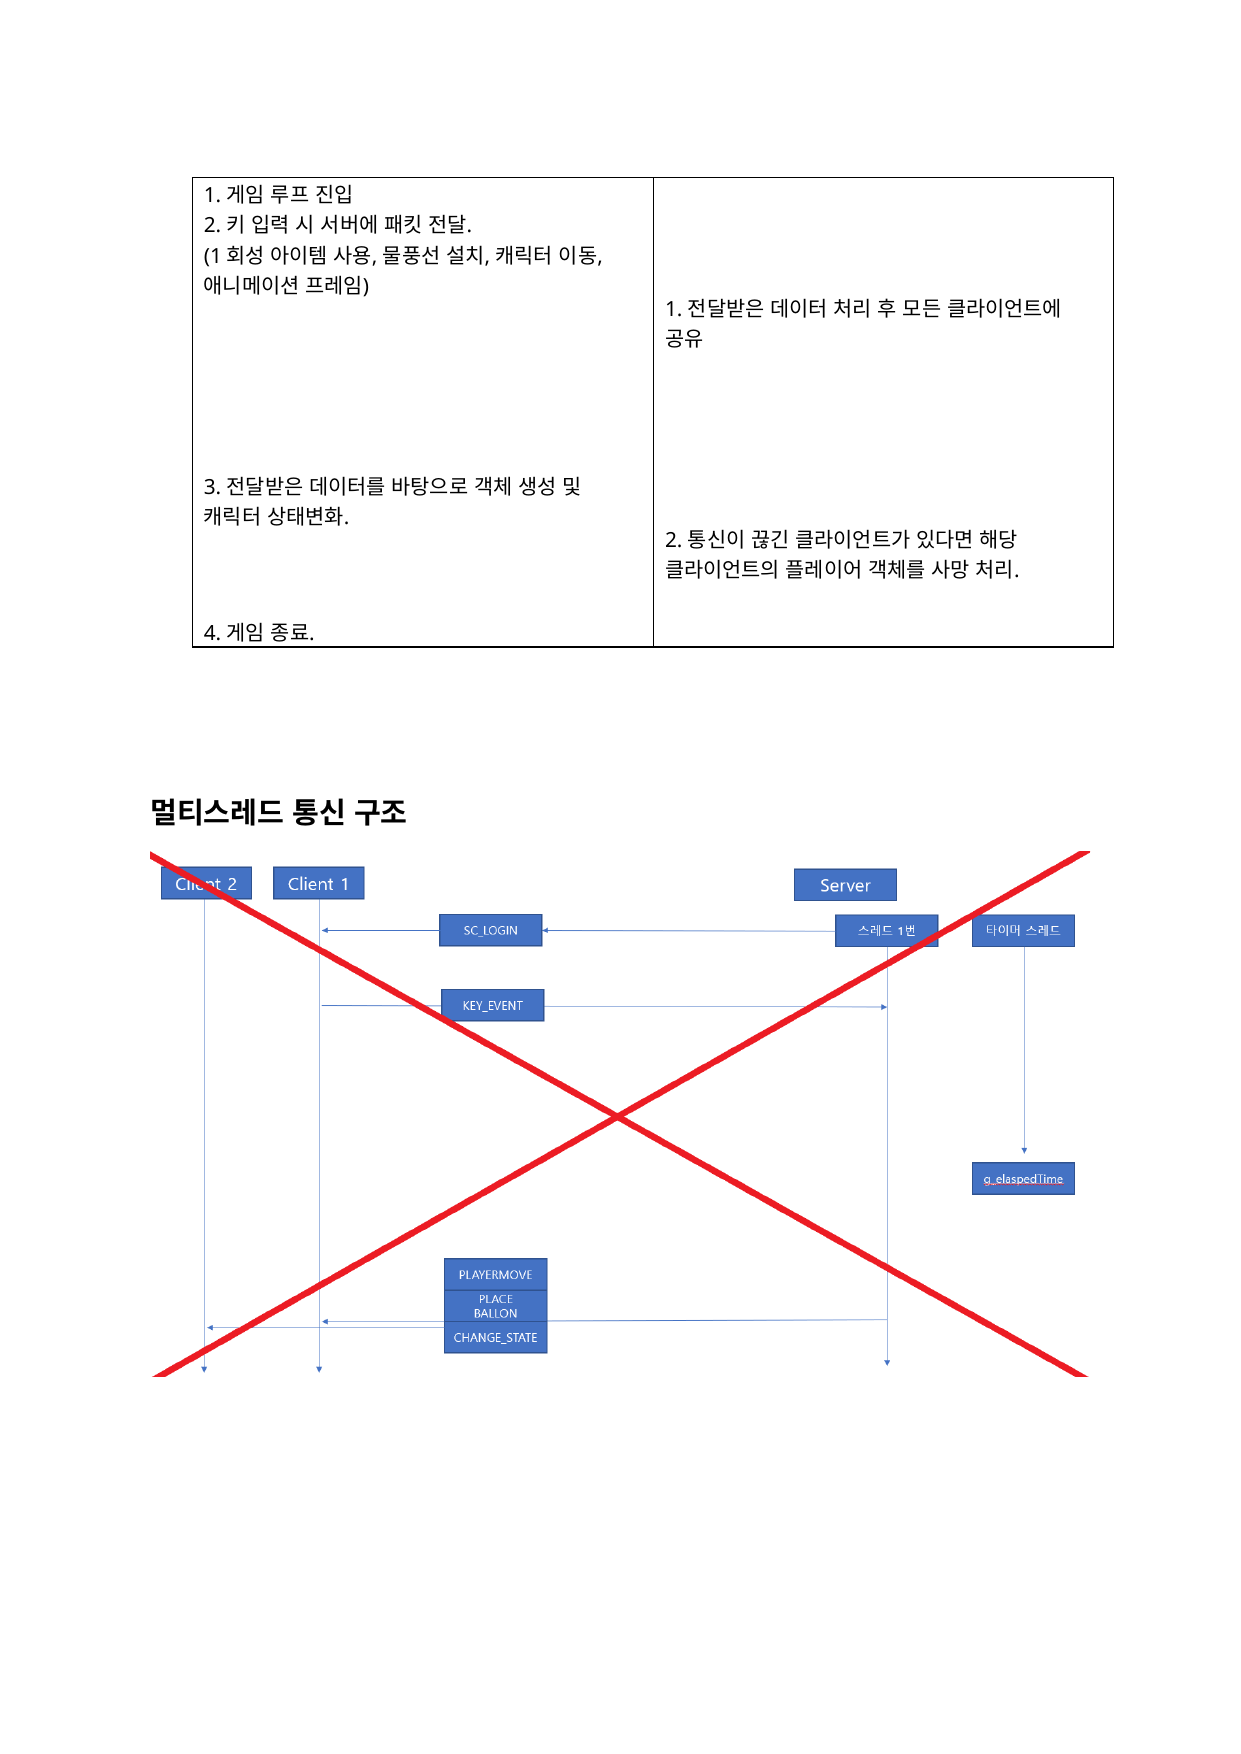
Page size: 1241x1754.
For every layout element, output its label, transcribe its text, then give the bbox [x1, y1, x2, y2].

picture [150, 851, 1091, 1377]
table_cell 1. 게임 루프 진입 2. 키 입력 시 서버에 패킷 전달. (1회성 아이템 사용, 물풍선 설치, 캐릭터 이동, 애니메이션 프레임) 3. 전달받은 데이터를 바탕으로 객체 생성 및 캐릭터 상태변화. 4. 게임 종료. [193, 178, 653, 646]
text 멀티스레드 통신 구조 [150, 789, 1090, 832]
table_cell 1. 전달받은 데이터 처리 후 모든 클라이언트에 공유 2. 통신이 끊긴 클라이언트가 있다면 해당 클라이언트의 플레이어 객체를 사망 처리. [654, 178, 1113, 646]
